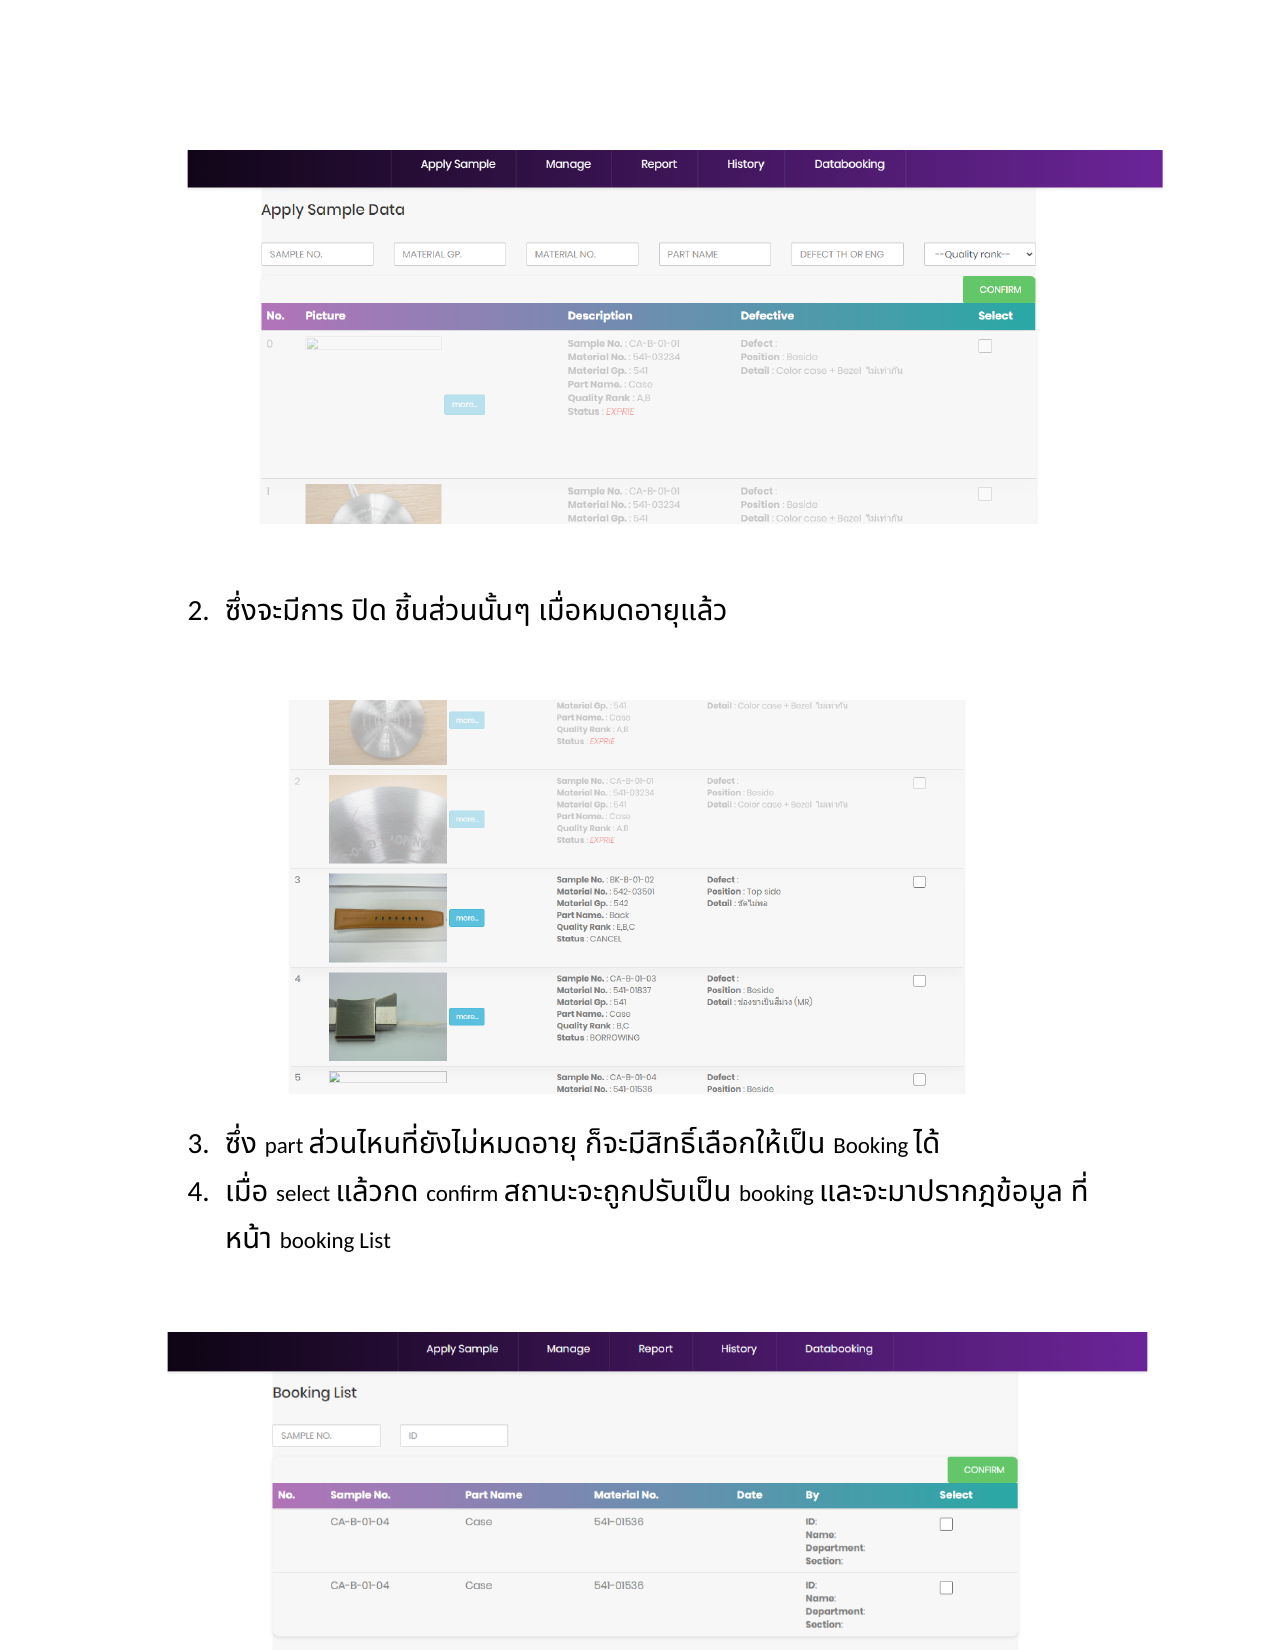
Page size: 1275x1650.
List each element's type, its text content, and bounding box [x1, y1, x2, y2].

list เมื่อ select แล้วกด confirm สถานะจะถูกปรับเป็น booking และจะมาปรากฎข้อมูล ที่หน้า booking List [187, 1170, 1125, 1262]
picture [167, 1332, 1148, 1650]
list ซึ่งจะมีการ ปิด ชิ้นส่วนนั้นๆ เมื่อหมดอายุแล้ว [187, 590, 1125, 634]
list ซึ่ง part ส่วนไหนที่ยังไม่หมดอายุ ก็จะมีสิทธิ์เลือกให้เป็น Booking ได้ [187, 1123, 1125, 1167]
picture [187, 150, 1163, 524]
picture [150, 700, 1125, 1094]
